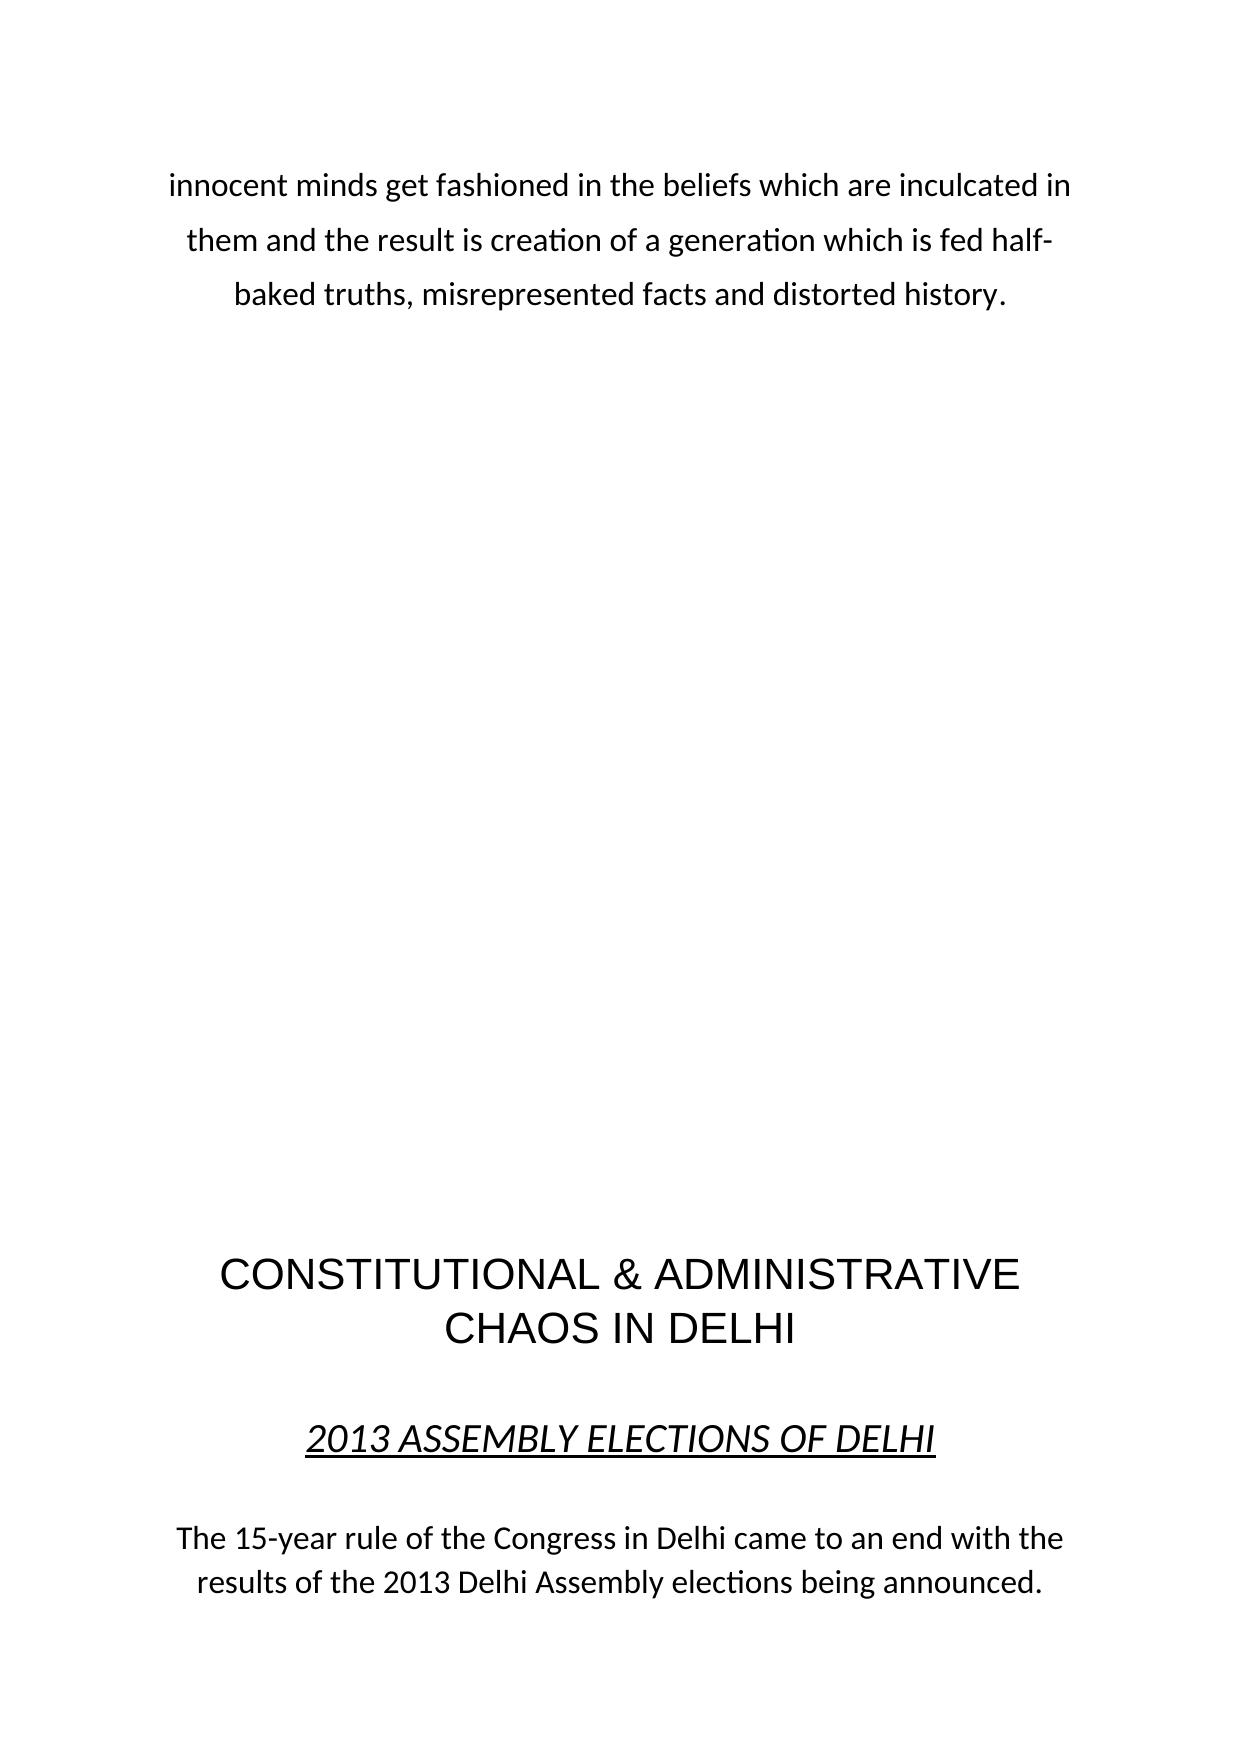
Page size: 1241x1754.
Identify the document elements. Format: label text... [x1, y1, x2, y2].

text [150, 150, 1090, 423]
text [150, 1517, 1090, 1602]
text CONSTITUTIONAL & ADMINISTRATIVE CHAOS IN DELHI 2013 ASSEMBLY ELECTIONS OF DELHI [150, 423, 1090, 1517]
